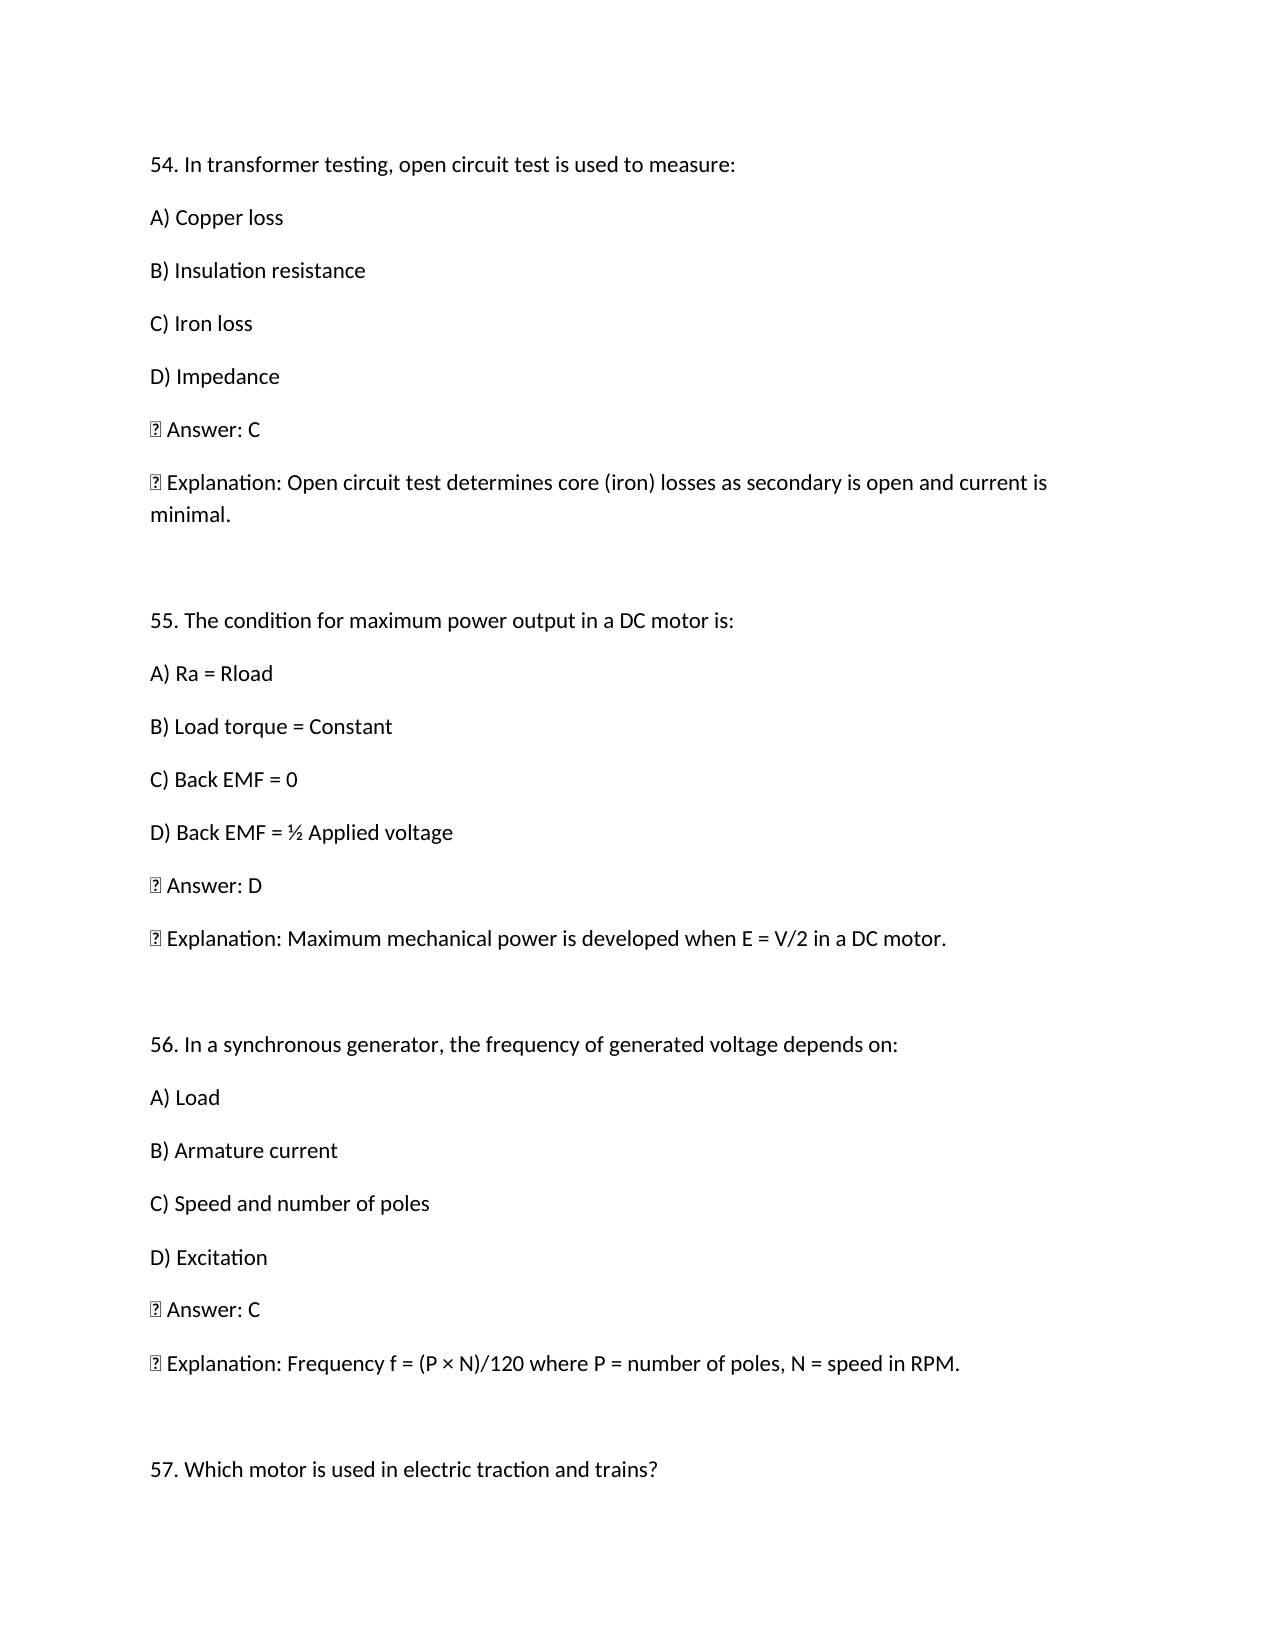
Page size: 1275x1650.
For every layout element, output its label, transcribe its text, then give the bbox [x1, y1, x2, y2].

text B) Load torque = Constant [150, 712, 1125, 740]
text 57. Which motor is used in electric traction and trains? [150, 1455, 1125, 1483]
text D) Excitation [150, 1243, 1125, 1271]
text 56. In a synchronous generator, the frequency of generated voltage depends on: [150, 1031, 1125, 1058]
text 55. The condition for maximum power output in a DC motor is: [150, 606, 1125, 634]
text C) Back EMF = 0 [150, 765, 1125, 793]
text A) Ra = Rload [150, 659, 1125, 687]
text A) Load [150, 1083, 1125, 1112]
text B) Insulation resistance [150, 256, 1125, 284]
text D) Impedance [150, 362, 1125, 390]
text C) Iron loss [150, 309, 1125, 337]
text A) Copper loss [150, 203, 1125, 231]
text ✅ Answer: C [150, 1296, 1125, 1324]
text 🧾 Explanation: Frequency f = (P × N)/120 where P = number of poles, N = speed in RPM. [150, 1349, 1125, 1377]
text ✅ Answer: C [150, 415, 1125, 443]
text ✅ Answer: D [150, 871, 1125, 899]
text 🧾 Explanation: Maximum mechanical power is developed when E = V/2 in a DC motor. [150, 924, 1125, 952]
text 🧾 Explanation: Open circuit test determines core (iron) losses as secondary is open and current is minimal. [150, 468, 1125, 528]
text B) Armature current [150, 1137, 1125, 1164]
text 54. In transformer testing, open circuit test is used to measure: [150, 150, 1125, 178]
text C) Speed and number of poles [150, 1189, 1125, 1218]
text D) Back EMF = ½ Applied voltage [150, 818, 1125, 846]
